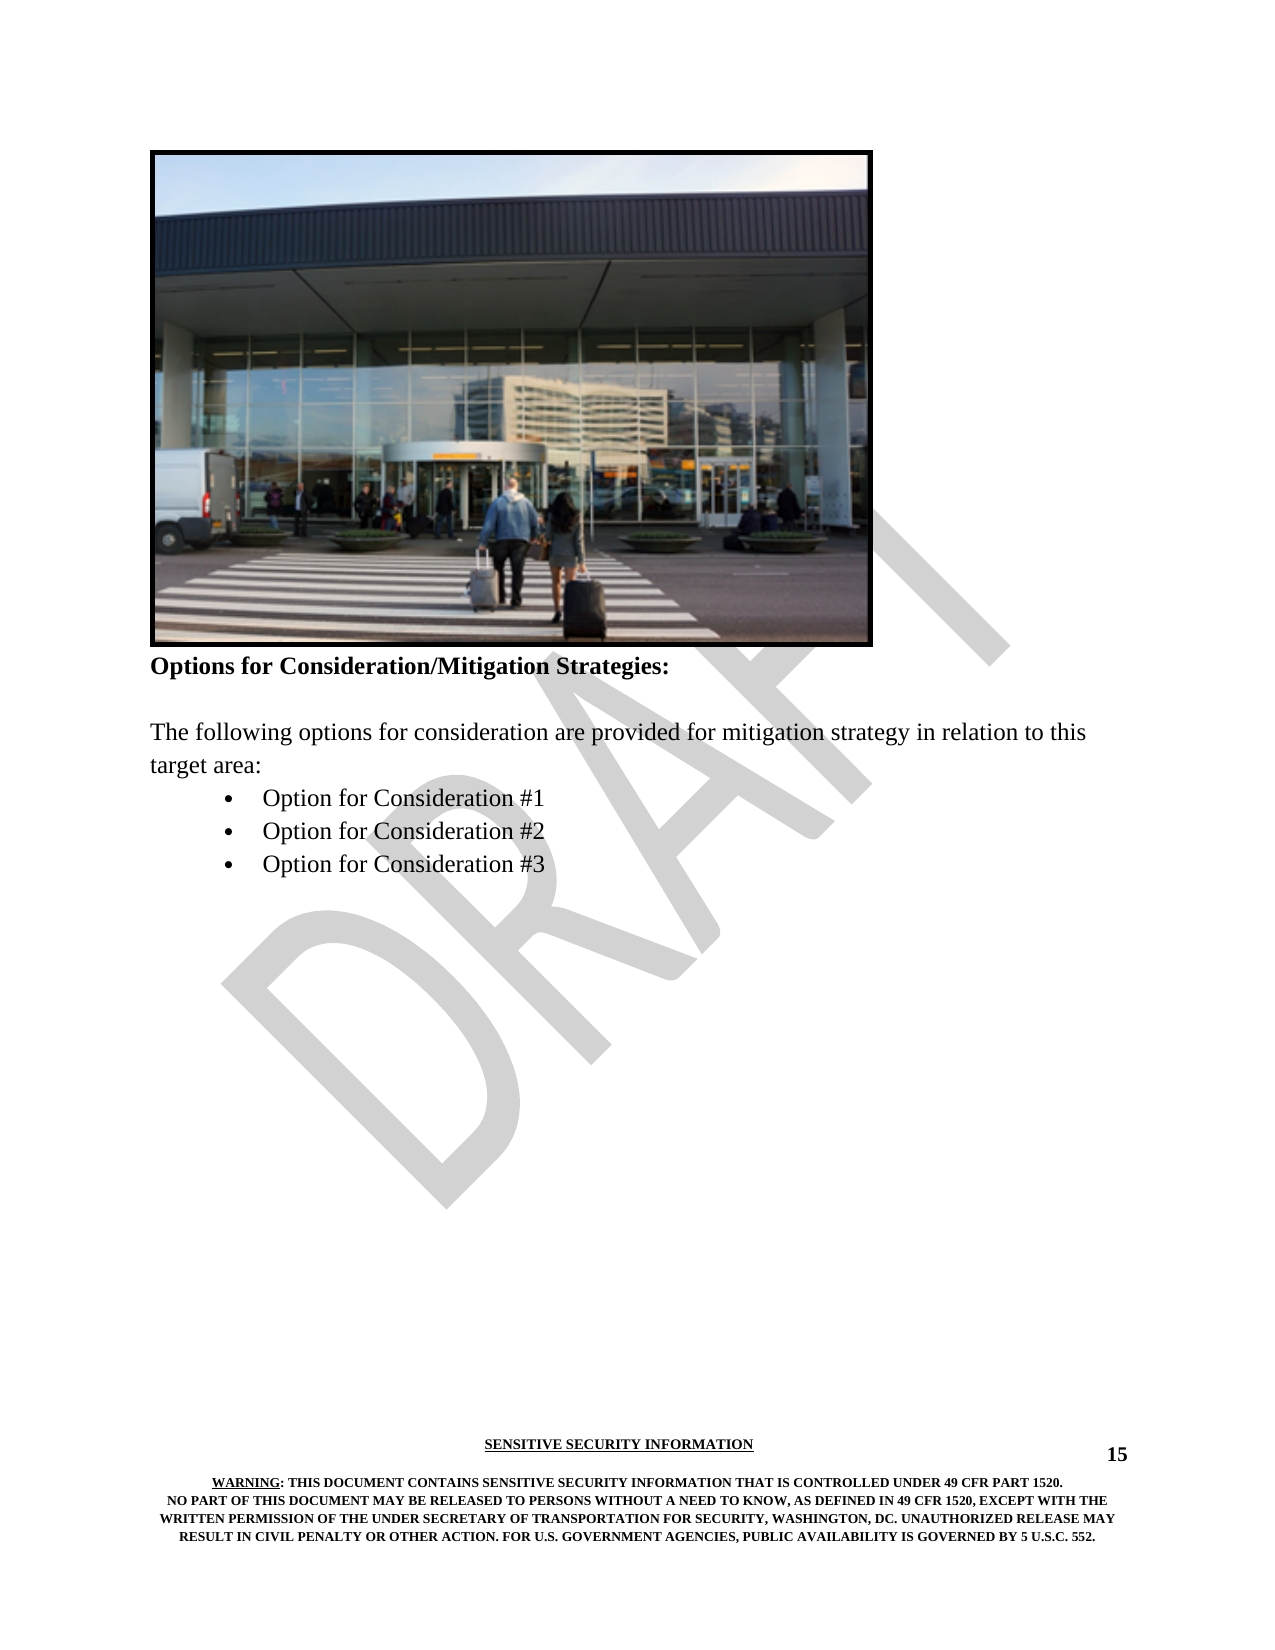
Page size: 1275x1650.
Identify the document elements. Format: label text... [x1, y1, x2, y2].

list Option for Consideration #2 [225, 816, 1125, 845]
list Option for Consideration #1 [225, 783, 1125, 812]
list Option for Consideration #3 [225, 849, 1125, 878]
text Options for Consideration/Mitigation Strategies: [150, 651, 1125, 680]
picture [155, 155, 868, 642]
text The following options for consideration are provided for mitigation strategy in relation to this target area: [150, 717, 1125, 779]
